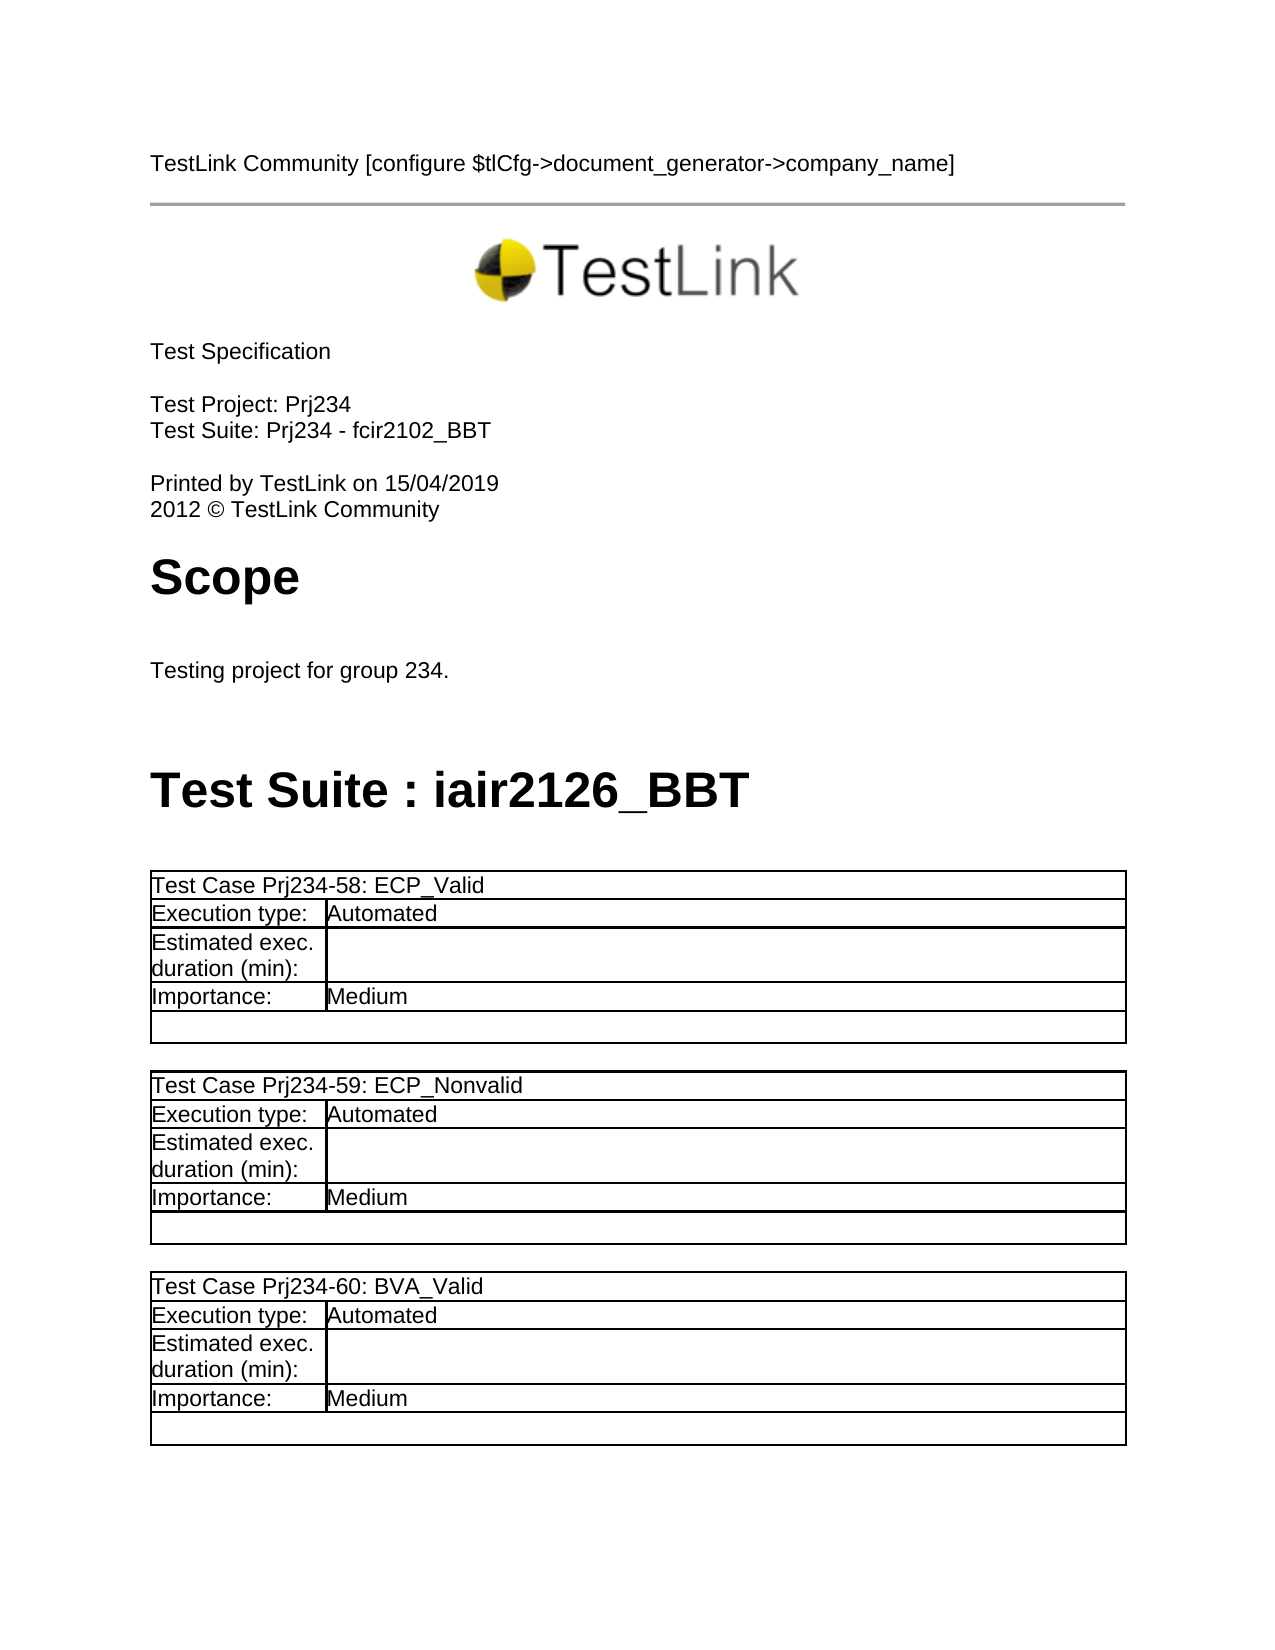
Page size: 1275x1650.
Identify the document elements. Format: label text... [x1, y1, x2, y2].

table_cell Estimated exec. duration (min): [152, 1330, 325, 1383]
table_cell Medium [328, 1184, 1125, 1210]
table_cell [152, 1213, 1125, 1243]
table_cell Estimated exec. duration (min): [152, 929, 325, 981]
table_cell Execution type: [152, 1101, 325, 1127]
text Test Specification [150, 338, 1125, 364]
table_header Test Case Prj234-59: ECP_Nonvalid [152, 1073, 1125, 1099]
table_cell Execution type: [152, 1302, 325, 1328]
table_cell [328, 1330, 1125, 1383]
table_cell Automated [328, 900, 1125, 926]
table_cell Importance: [152, 1184, 325, 1210]
table_cell [328, 929, 1125, 981]
subtitle Scope [150, 548, 1125, 605]
table_cell Medium [328, 1385, 1125, 1411]
table_cell [328, 1129, 1125, 1182]
text Test Suite: Prj234 - fcir2102_BBT [150, 417, 1125, 444]
text Printed by TestLink on 15/04/2019 [150, 470, 1125, 496]
table_cell [152, 1012, 1125, 1042]
table_cell Estimated exec. duration (min): [152, 1129, 325, 1182]
table_cell Execution type: [152, 900, 325, 926]
table_cell Automated [328, 1302, 1125, 1328]
text 2012 © TestLink Community [150, 496, 1125, 523]
picture [466, 229, 809, 312]
table_cell [152, 1413, 1125, 1443]
table_cell Automated [328, 1101, 1125, 1127]
text Testing project for group 234. [150, 657, 1125, 683]
table_cell Importance: [152, 1385, 325, 1411]
text Test Project: Prj234 [150, 391, 1125, 417]
table_cell Importance: [152, 983, 325, 1009]
text TestLink Community [configure $tlCfg->document_generator->company_name] [150, 150, 1125, 176]
table_cell Medium [328, 983, 1125, 1009]
table_header Test Case Prj234-58: ECP_Valid [152, 872, 1125, 898]
subtitle Test Suite : iair2126_BBT [150, 761, 1125, 818]
table_header Test Case Prj234-60: BVA_Valid [152, 1273, 1125, 1299]
